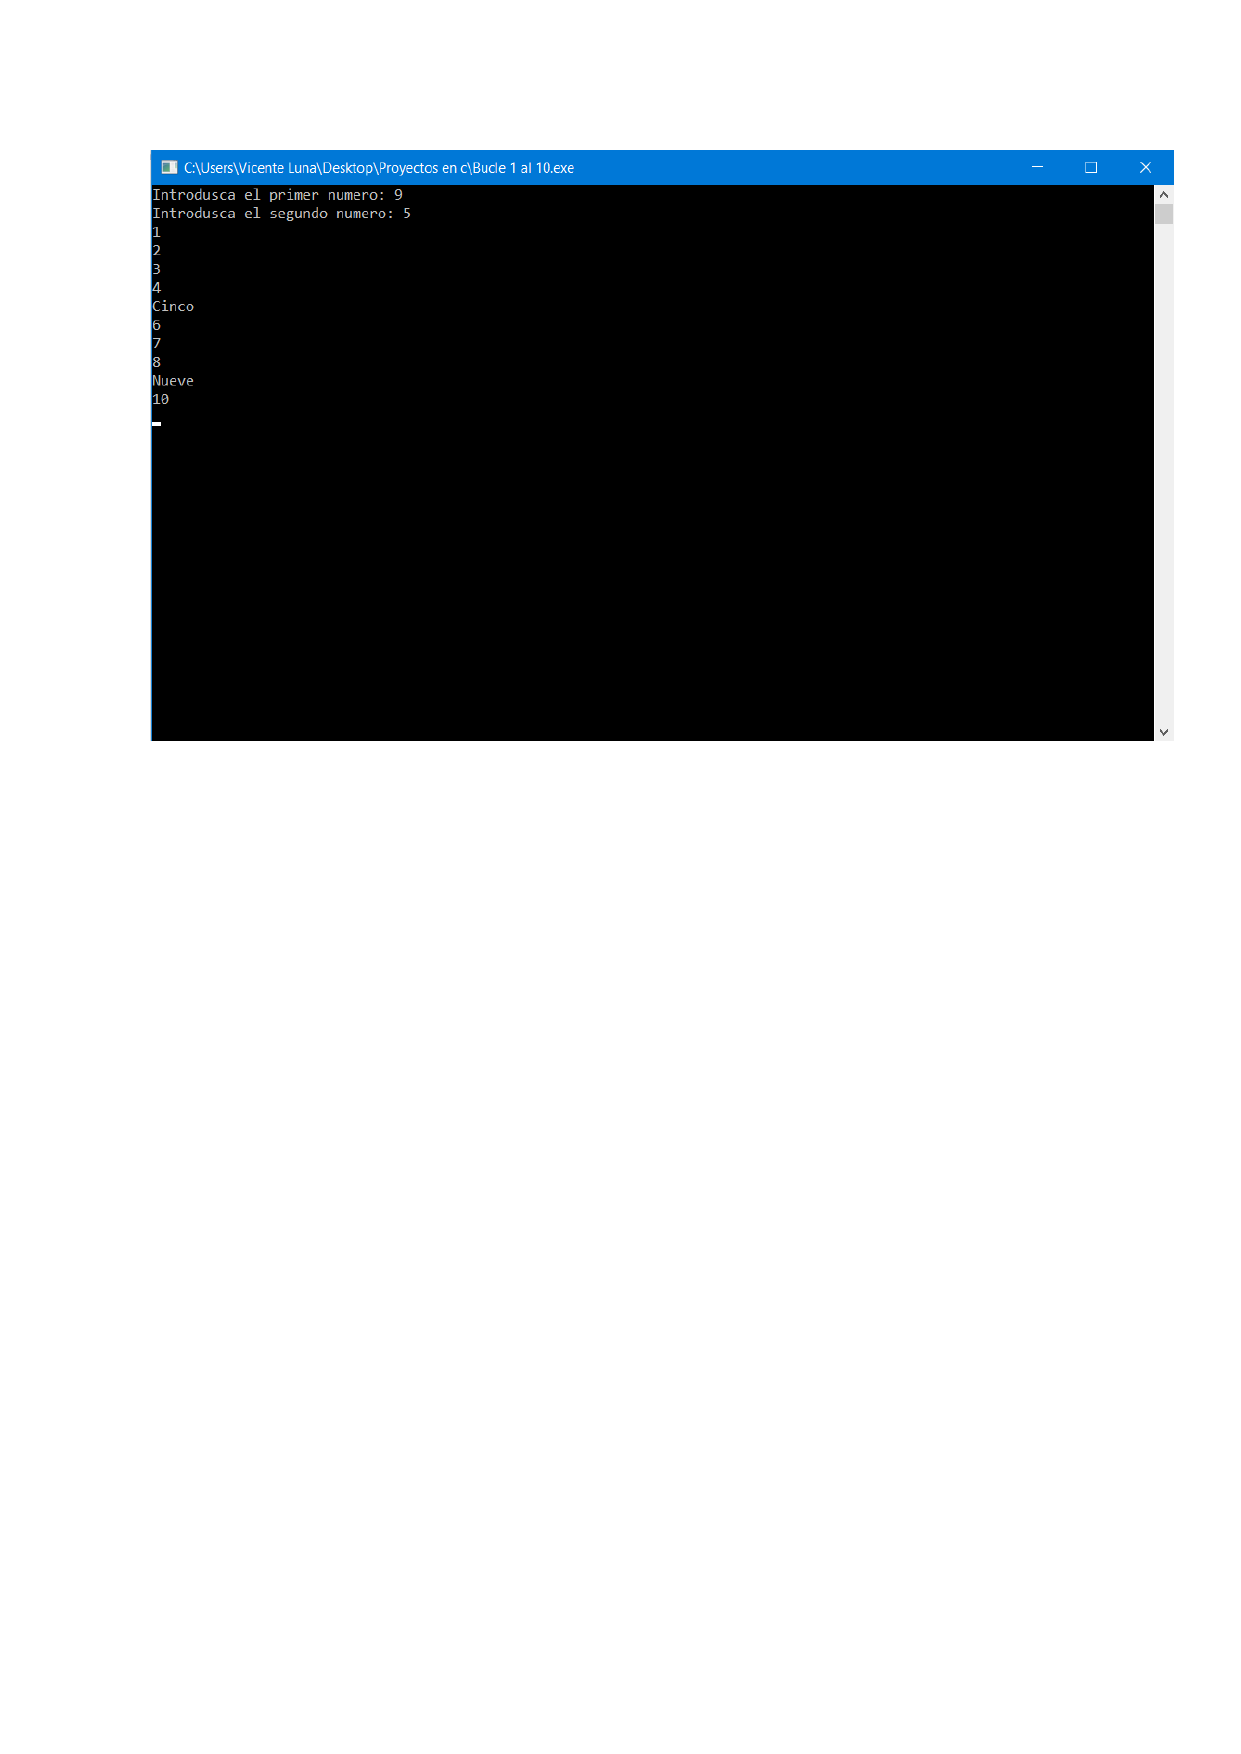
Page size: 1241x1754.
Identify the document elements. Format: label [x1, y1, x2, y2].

picture [150, 150, 1175, 741]
